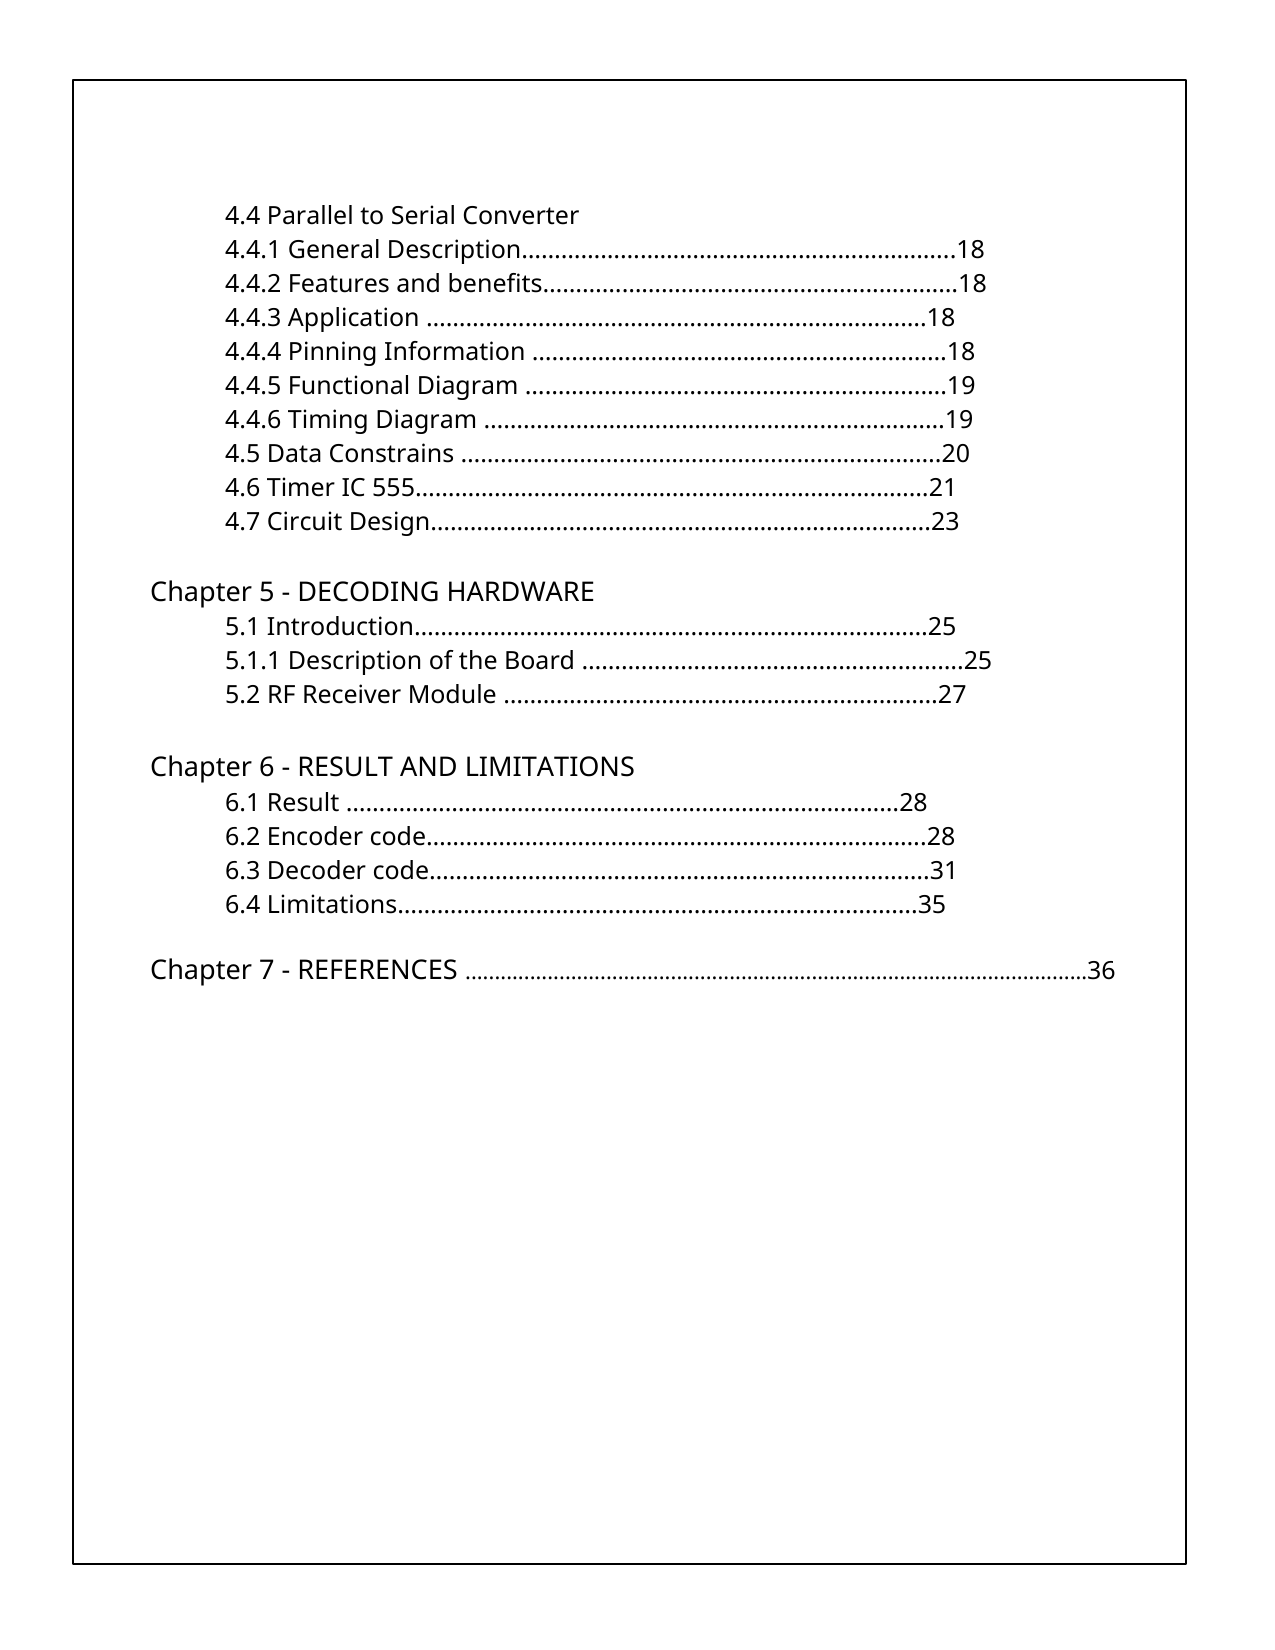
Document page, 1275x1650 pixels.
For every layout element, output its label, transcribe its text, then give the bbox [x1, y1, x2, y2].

text Chapter 7 - REFERENCES ..........................................................................................................36 [150, 951, 1125, 988]
text 4.4.6 Timing Diagram ……………………………………………………….……19 [225, 402, 1125, 436]
text 6.3 Decoder code………………………………………………………………….31 [225, 853, 1125, 887]
text 4.4 Parallel to Serial Converter [225, 197, 1125, 231]
text 4.4.1 General Description………………………………………………………...18 [225, 231, 1125, 265]
text 4.4.4 Pinning Information ………………………………………………………18 [225, 333, 1125, 368]
text 5.1.1 Description of the Board ………………………………………………….25 [225, 643, 1125, 677]
text 6.2 Encoder code………………………………………………………………….28 [225, 819, 1125, 853]
text 5.1 Introduction……………………………………………………………………25 [225, 609, 1125, 643]
text 4.5 Data Constrains ……………………………………………………………….20 [225, 436, 1125, 470]
text 5.2 RF Receiver Module …………………………………………………………27 [225, 677, 1125, 711]
text 6.4 Limitations…………………………………………………………………….35 [225, 887, 1125, 921]
text 4.7 Circuit Design………………………………………………………………….23 [150, 504, 1125, 538]
text 4.6 Timer IC 555……………………………………………………………………21 [225, 470, 1125, 504]
text Chapter 6 - RESULT AND LIMITATIONS [150, 748, 1125, 785]
text 4.4.5 Functional Diagram …………………………………………………...….19 [225, 368, 1125, 402]
text 6.1 Result …………………………………………………………………………28 [225, 785, 1125, 819]
text Chapter 5 - DECODING HARDWARE [150, 572, 1125, 609]
text 4.4.2 Features and benefits…………………………………………...…...……18 [225, 265, 1125, 299]
text 4.4.3 Application ………………………………………………………………….18 [225, 299, 1125, 333]
